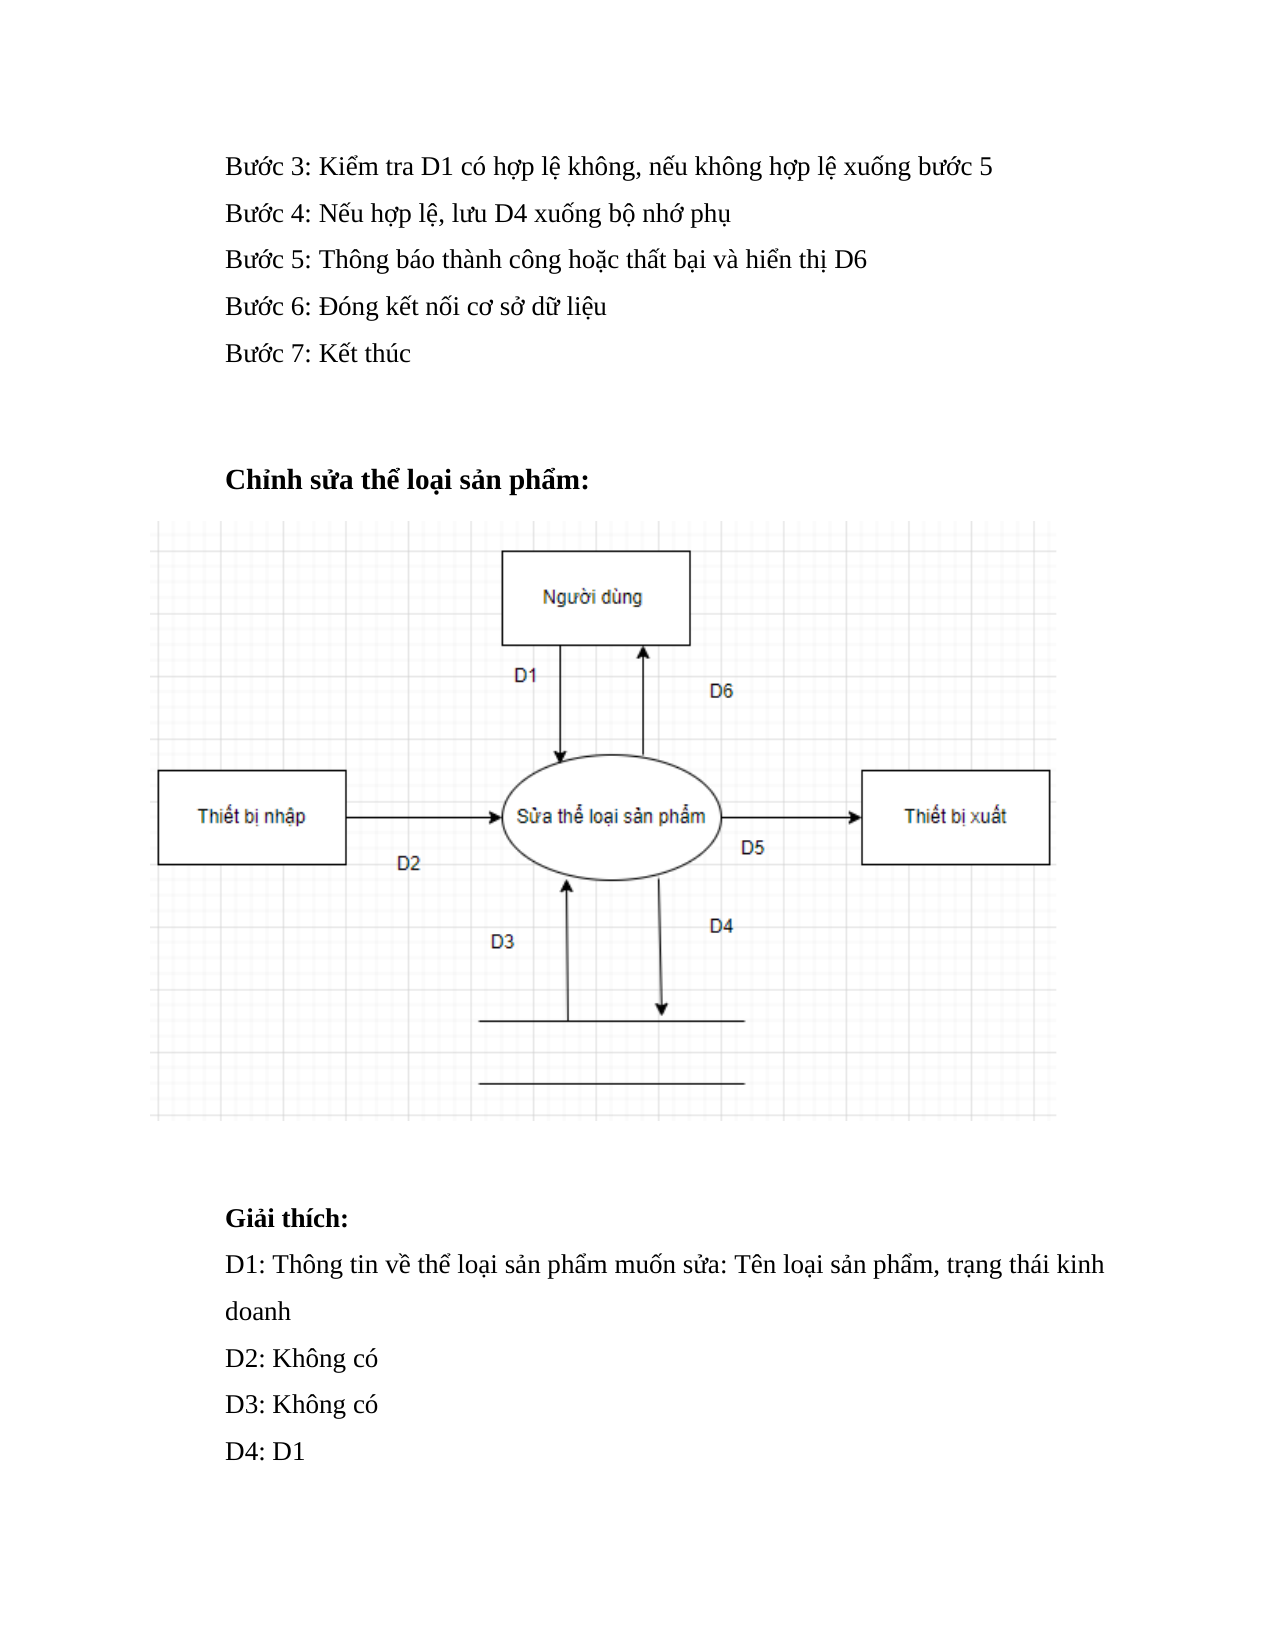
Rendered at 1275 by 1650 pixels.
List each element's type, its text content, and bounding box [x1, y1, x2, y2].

list D1: Thông tin về thể loại sản phẩm muốn sửa: Tên loại sản phẩm, trạng thái kinh doanh [225, 1248, 1125, 1326]
text Bước 6: Đóng kết nối cơ sở dữ liệu [225, 290, 1125, 321]
list D2: Không có [225, 1342, 1125, 1373]
list D4: D1 [225, 1435, 1125, 1466]
list Chỉnh sửa thể loại sản phẩm: [225, 462, 1125, 496]
list D3: Không có [225, 1388, 1125, 1419]
picture [150, 521, 1057, 1121]
text Bước 5: Thông báo thành công hoặc thất bại và hiển thị D6 [225, 243, 1125, 274]
text Bước 7: Kết thúc [225, 337, 1125, 368]
text Bước 3: Kiểm tra D1 có hợp lệ không, nếu không hợp lệ xuống bước 5 [225, 150, 1125, 181]
list Giải thích: [225, 1202, 1125, 1233]
text Bước 4: Nếu hợp lệ, lưu D4 xuống bộ nhớ phụ [225, 197, 1125, 228]
